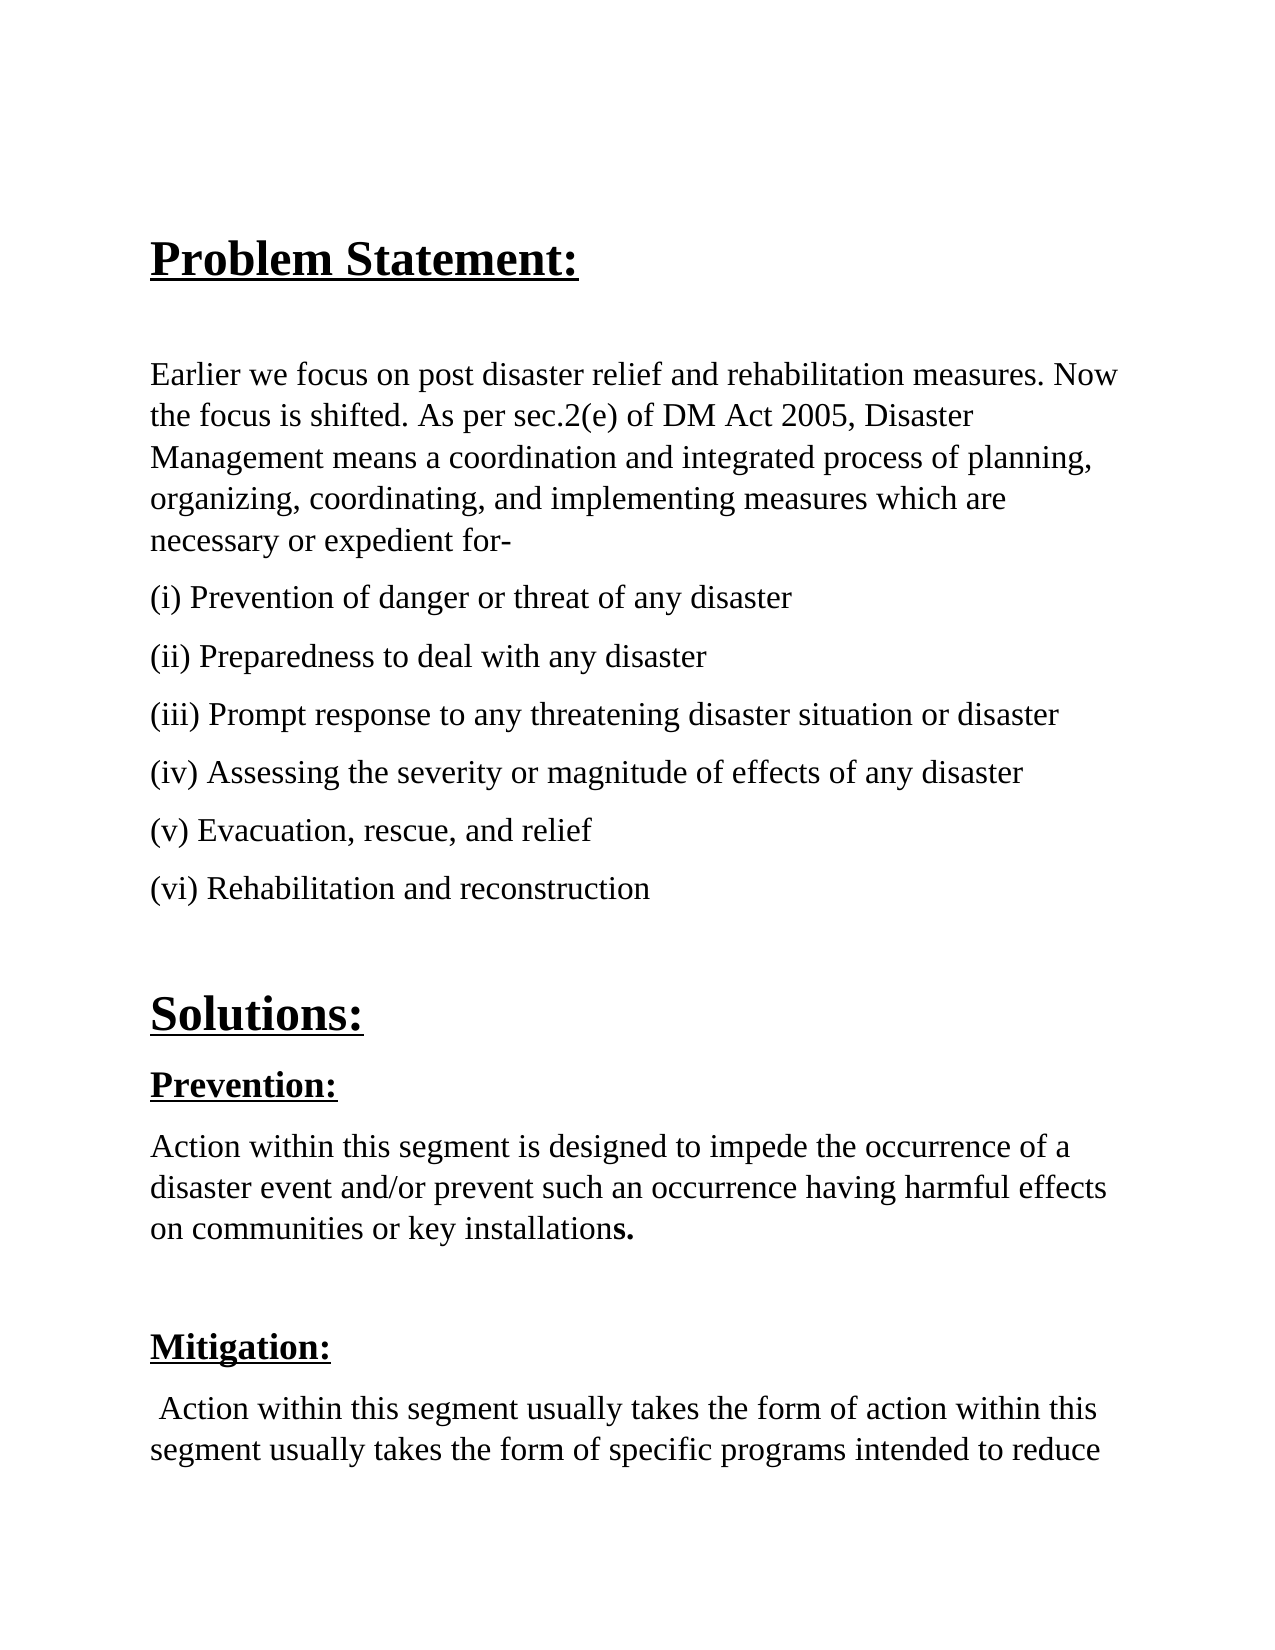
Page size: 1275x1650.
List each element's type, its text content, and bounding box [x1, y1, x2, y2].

text Earlier we focus on post disaster relief and rehabilitation measures. Now the focus is shifted. As per sec.2(e) of DM Act 2005, Disaster Management means a coordination and integrated process of planning, organizing, coordinating, and implementing measures which are necessary or expedient for- [150, 354, 1125, 558]
text Action within this segment is designed to impede the occurrence of a disaster event and/or prevent such an occurrence having harmful effects on communities or key installations. [150, 1126, 1125, 1247]
text Prevention: [150, 1063, 1125, 1106]
text (i) Prevention of danger or threat of any disaster [150, 578, 1125, 616]
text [150, 1388, 1125, 1468]
text (iii) Prompt response to any threatening disaster situation or disaster [150, 694, 1125, 732]
text (ii) Preparedness to deal with any disaster [150, 636, 1125, 674]
text (v) Evacuation, rescue, and relief [150, 810, 1125, 848]
text Mitigation: [150, 1325, 1125, 1368]
text (iv) Assessing the severity or magnitude of effects of any disaster [150, 752, 1125, 790]
text Solutions: [150, 984, 1125, 1041]
text Problem Statement: [150, 229, 1125, 286]
text (vi) Rehabilitation and reconstruction [150, 868, 1125, 906]
